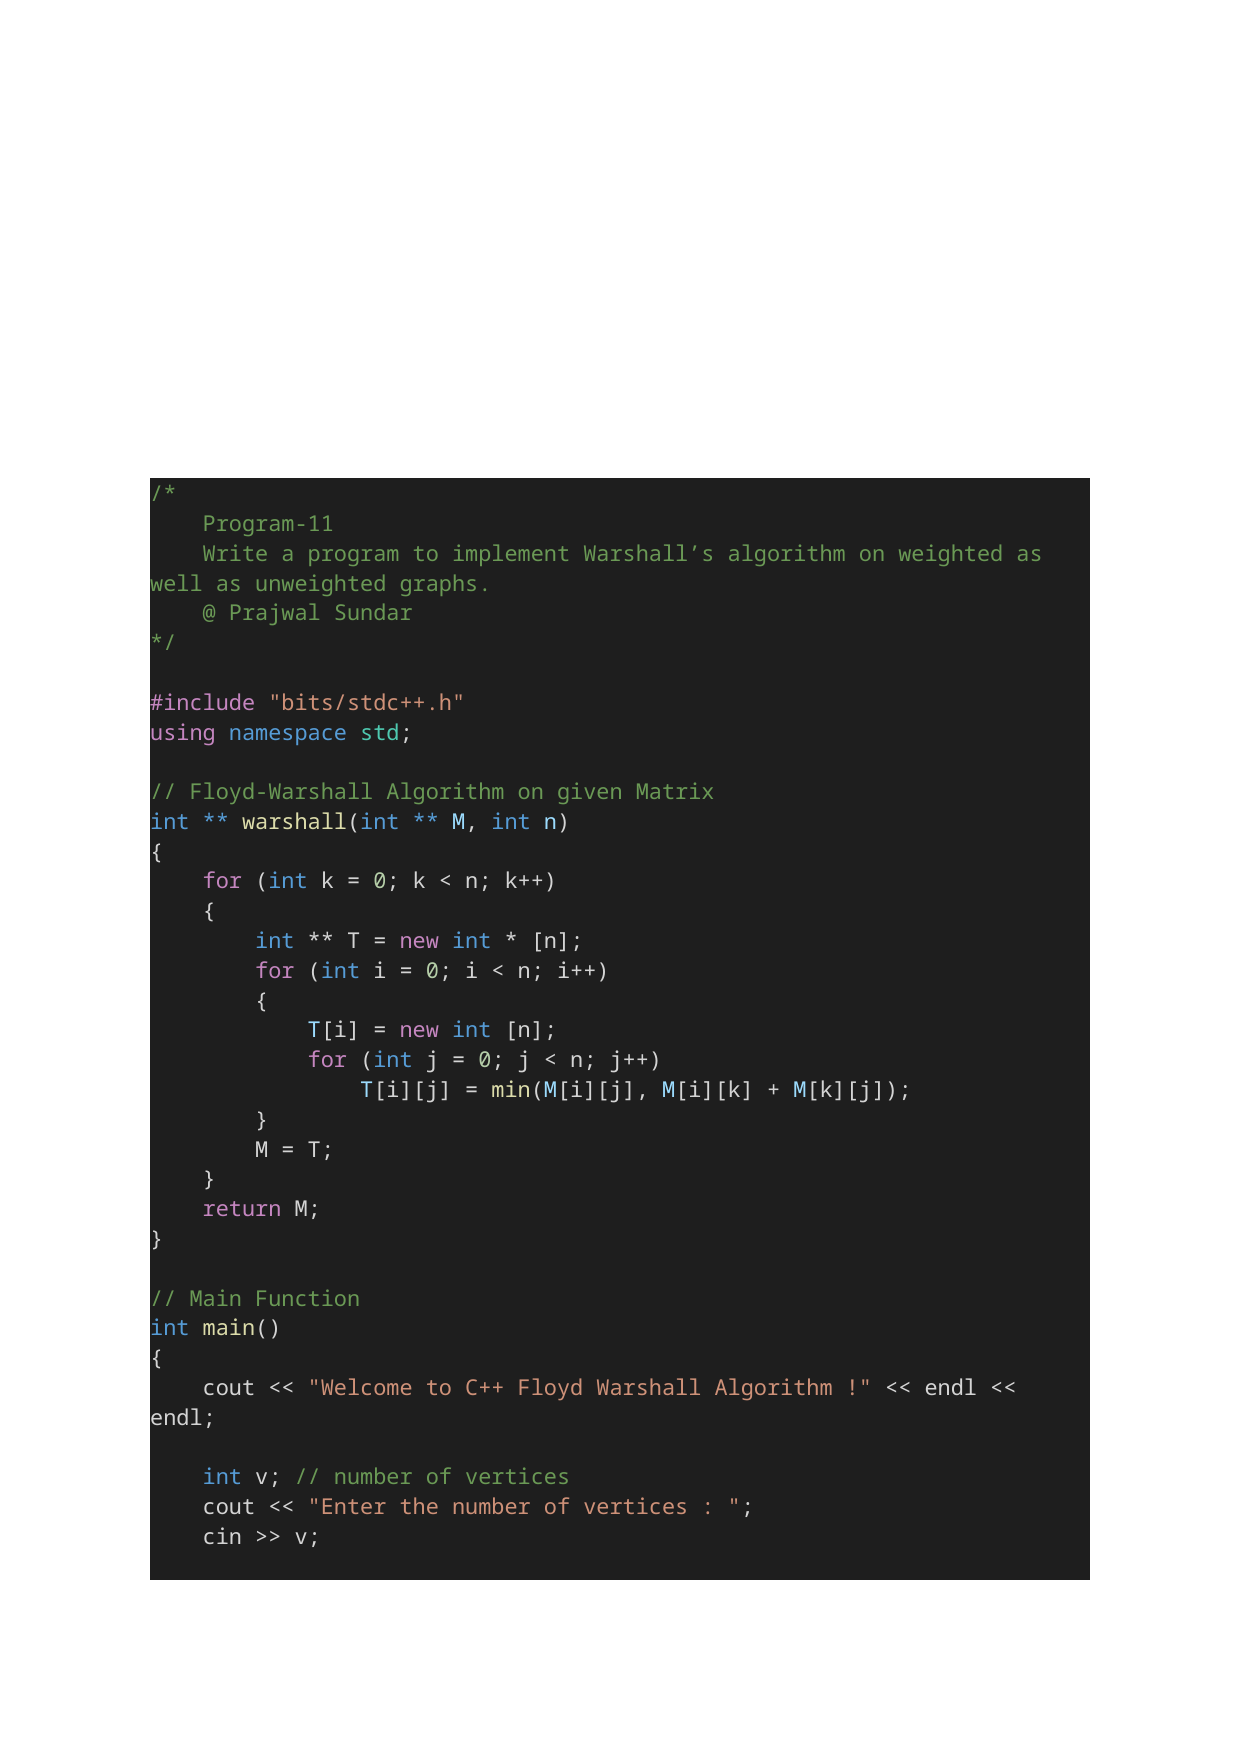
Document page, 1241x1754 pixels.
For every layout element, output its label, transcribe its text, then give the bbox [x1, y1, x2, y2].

text Write a program to implement Warshall’s algorithm on weighted as well as unweighted graphs. [150, 538, 1090, 597]
text } [150, 1223, 1090, 1253]
text } [150, 1163, 1090, 1193]
text { [150, 1342, 1090, 1372]
text for (int j = 0; j < n; j++) [150, 1044, 1090, 1074]
text cin >> v; [150, 1521, 1090, 1551]
text cout << "Enter the number of vertices : "; [150, 1491, 1090, 1521]
text T[i][j] = min(M[i][j], M[i][k] + M[k][j]); [150, 1074, 1090, 1104]
text int ** warshall(int ** M, int n) [150, 806, 1090, 836]
text T[i] = new int [n]; [150, 1014, 1090, 1044]
text int main() [150, 1312, 1090, 1342]
text { [150, 836, 1090, 865]
text Program-11 [150, 508, 1090, 538]
text for (int k = 0; k < n; k++) [150, 865, 1090, 895]
text return M; [150, 1193, 1090, 1223]
text cout << "Welcome to C++ Floyd Warshall Algorithm !" << endl << endl; [150, 1372, 1090, 1431]
text using namespace std; [150, 716, 1090, 746]
text int ** T = new int * [n]; [150, 925, 1090, 955]
text { [150, 984, 1090, 1014]
text M = T; [150, 1133, 1090, 1163]
text for (int i = 0; i < n; i++) [150, 955, 1090, 984]
text } [150, 1104, 1090, 1133]
text @ Prajwal Sundar [150, 597, 1090, 627]
text #include "bits/stdc++.h" [150, 687, 1090, 716]
text /* [150, 478, 1090, 508]
text // Main Function [150, 1282, 1090, 1312]
text int v; // number of vertices [150, 1461, 1090, 1491]
text // Floyd-Warshall Algorithm on given Matrix [150, 776, 1090, 806]
text { [150, 895, 1090, 925]
text */ [150, 627, 1090, 657]
